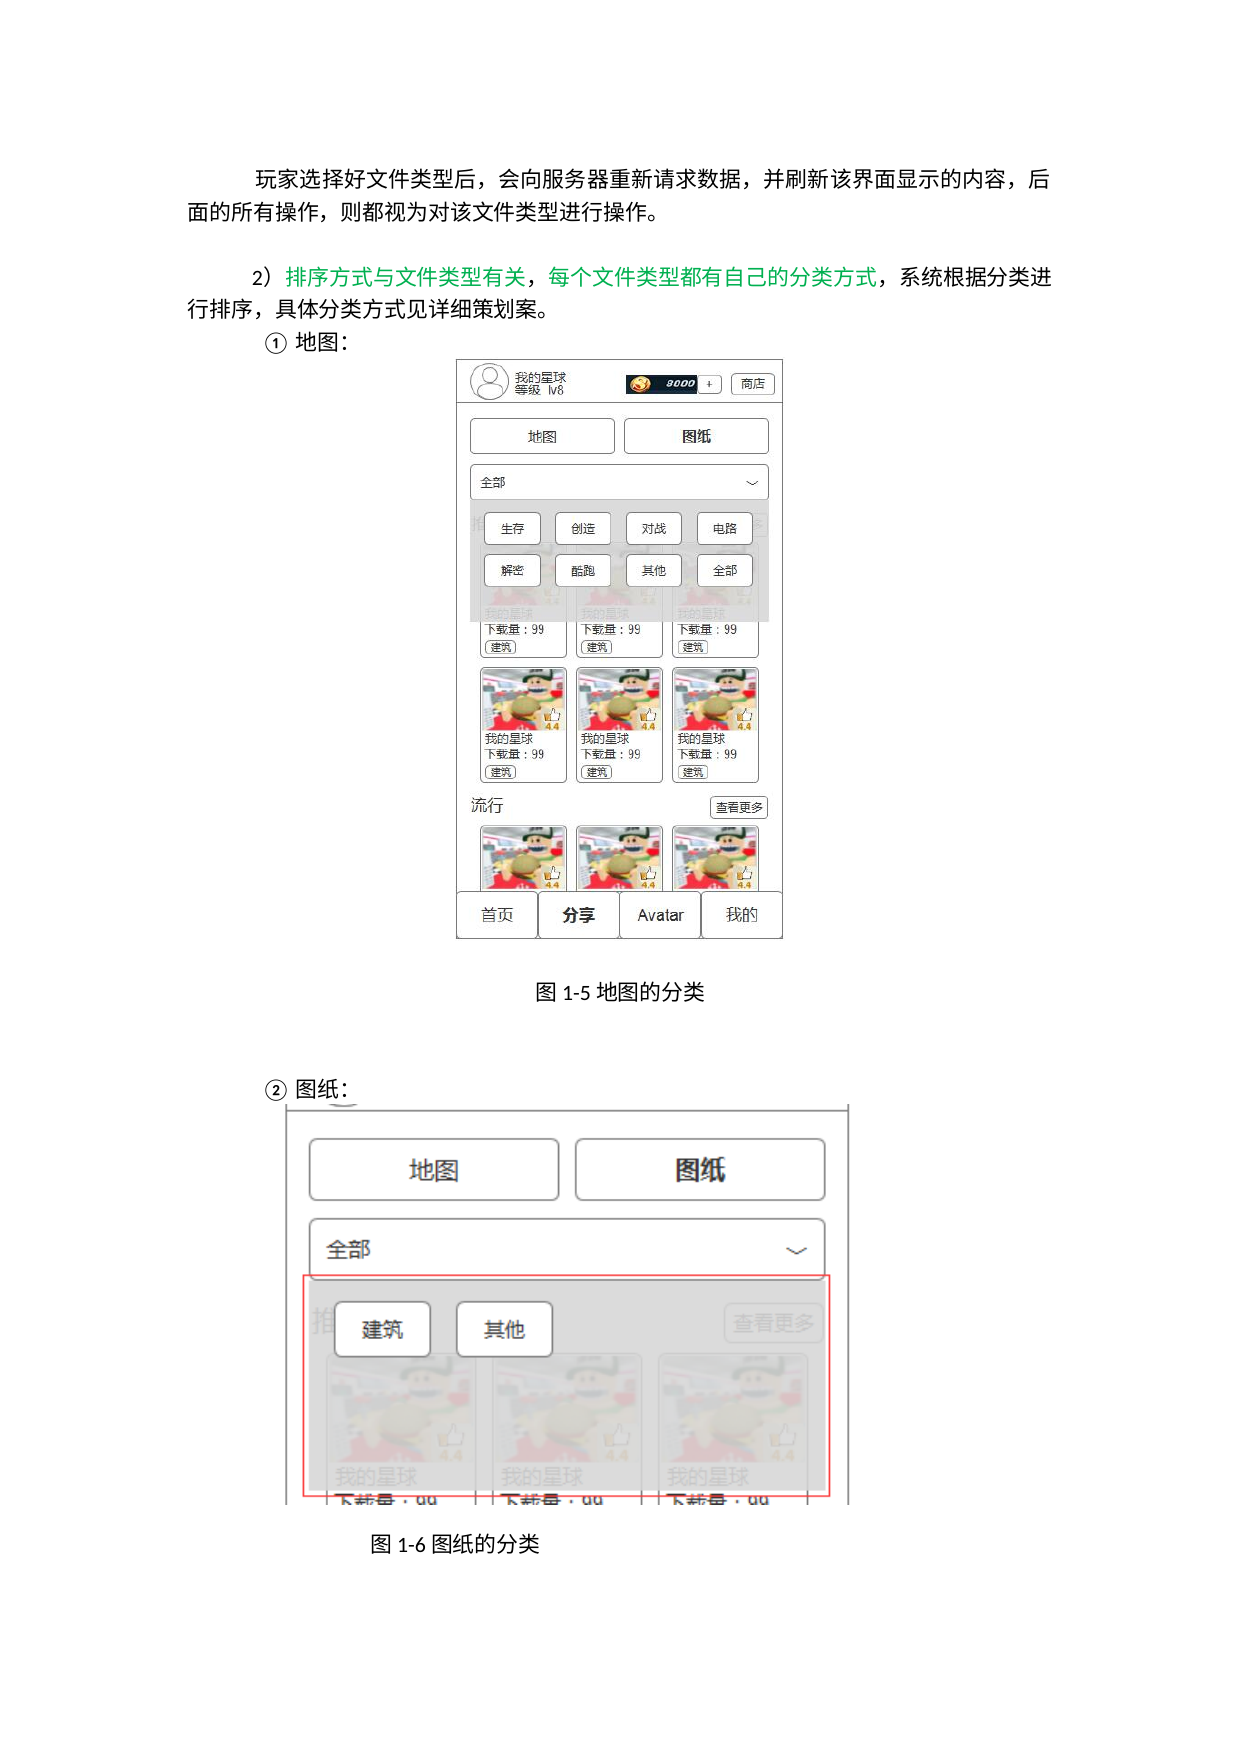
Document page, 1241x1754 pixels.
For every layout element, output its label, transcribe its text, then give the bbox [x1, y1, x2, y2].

text 图 1-5 地图的分类 [187, 974, 1053, 1007]
text 玩家选择好文件类型后，会向服务器重新请求数据，并刷新该界面显示的内容，后面的所有操作，则都视为对该文件类型进行操作。 [187, 162, 1053, 227]
text 图1-6 图纸的分类 [187, 1527, 1053, 1559]
text ②图纸： [187, 1072, 1053, 1104]
picture [281, 1104, 854, 1505]
text ①地图： [187, 324, 1053, 357]
text 2）排序方式与文件类型有关，每个文件类型都有自己的分类方式，系统根据分类进行排序，具体分类方式见详细策划案。 [187, 259, 1053, 324]
picture [454, 357, 786, 941]
